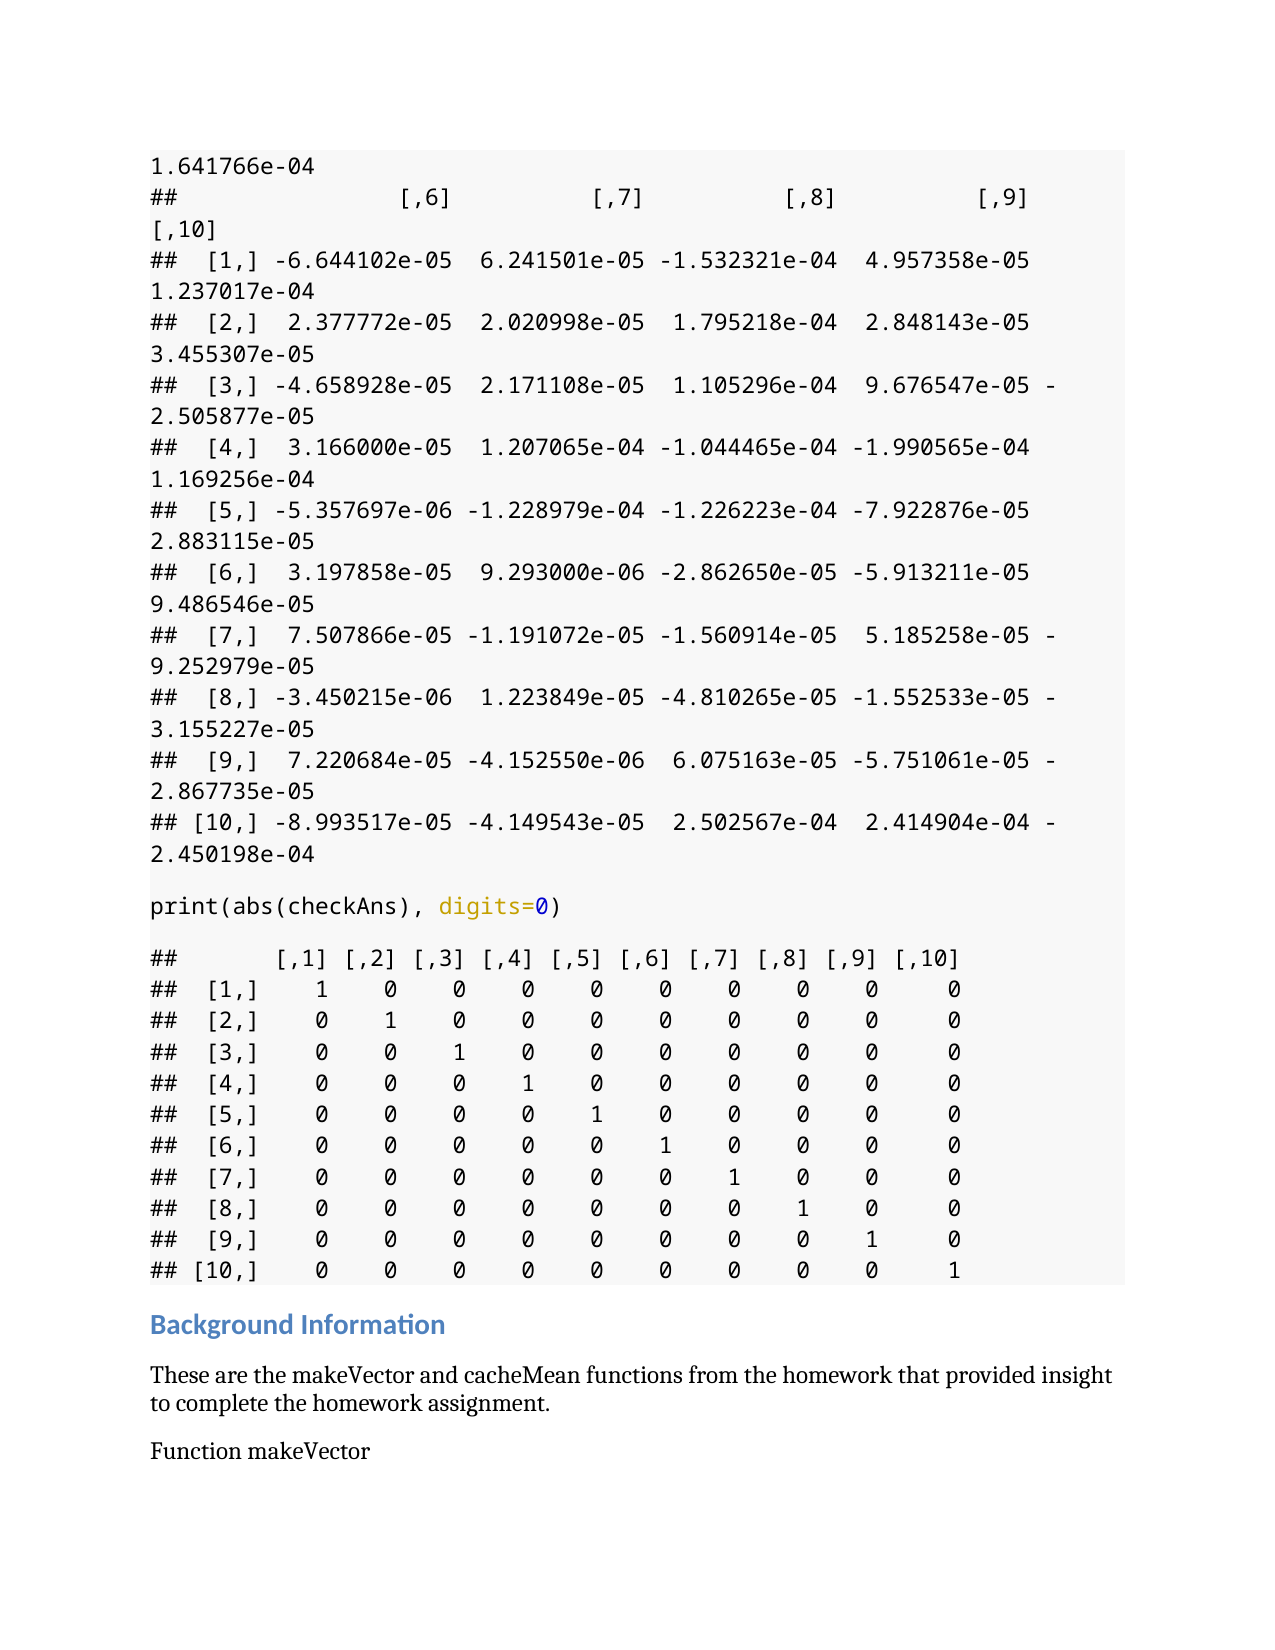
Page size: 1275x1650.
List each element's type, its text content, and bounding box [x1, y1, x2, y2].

text ## [,1] [,2] [,3] [,4] [,5] [,6] [,7] [,8] [,9] [,10] ## [1,] 1 0 0 0 0 0 0 0 0 0 ## [2,] 0 1 0 0 0 0 0 0 0 0 ## [3,] 0 0 1 0 0 0 0 0 0 0 ## [4,] 0 0 0 1 0 0 0 0 0 0 ## [5,] 0 0 0 0 1 0 0 0 0 0 ## [6,] 0 0 0 0 0 1 0 0 0 0 ## [7,] 0 0 0 0 0 0 1 0 0 0 ## [8,] 0 0 0 0 0 0 0 1 0 0 ## [9,] 0 0 0 0 0 0 0 0 1 0 ## [10,] 0 0 0 0 0 0 0 0 0 1 [150, 942, 1125, 1285]
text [150, 150, 1125, 869]
subtitle Background Information [150, 1306, 1125, 1342]
text print(abs(checkAns), digits=0) [150, 889, 1125, 921]
text These are the makeVector and cacheMean functions from the homework that provided insight to complete the homework assignment. [150, 1361, 1125, 1418]
text Function makeVector [150, 1437, 1125, 1466]
